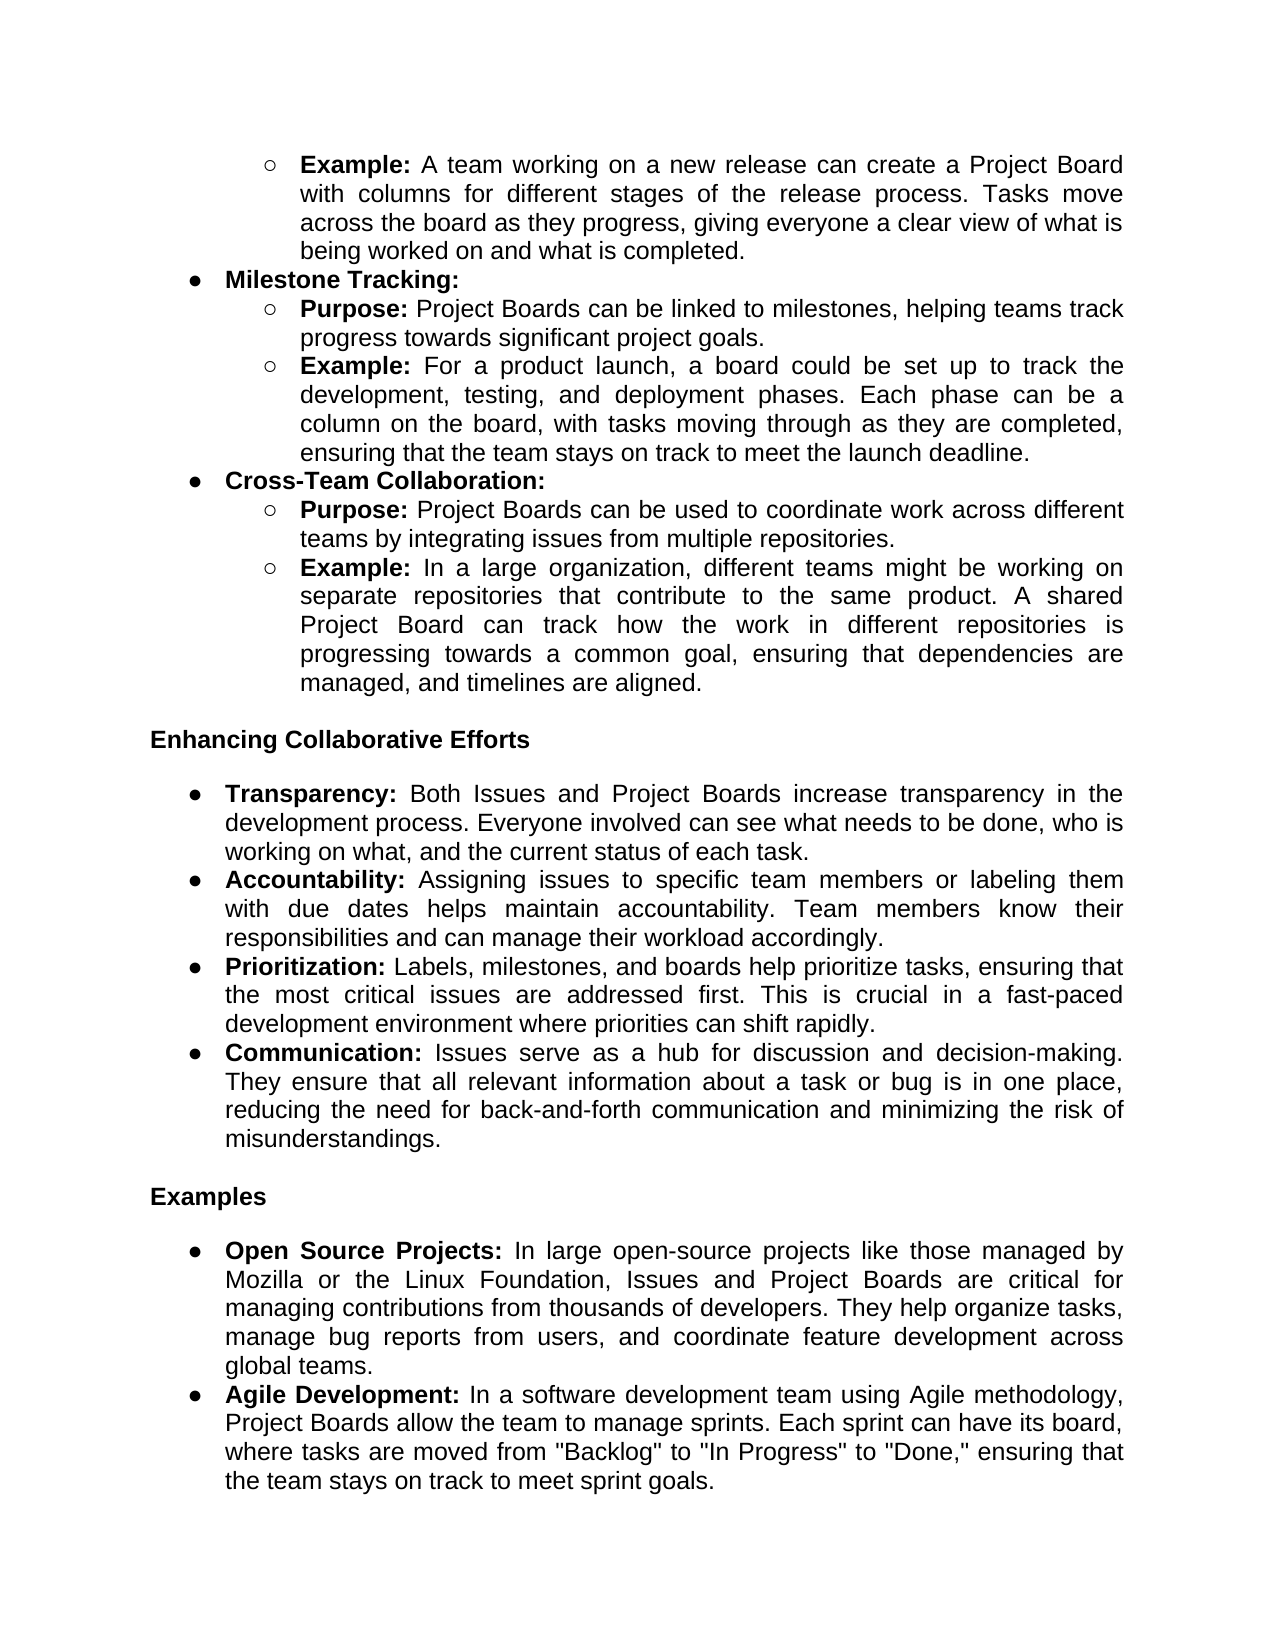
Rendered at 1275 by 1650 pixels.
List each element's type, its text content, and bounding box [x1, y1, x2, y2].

list Accountability: Assigning issues to specific team members or labeling them with due dates helps maintain accountability. Team members know their responsibilities and can manage their workload accordingly. [187, 865, 1125, 952]
list Communication: Issues serve as a hub for discussion and decision-making. They ensure that all relevant information about a task or bug is in one place, reducing the need for back-and-forth communication and minimizing the risk of misunderstandings. [187, 1038, 1125, 1153]
list Example: In a large organization, different teams might be working on separate repositories that contribute to the same product. A shared Project Board can track how the work in different repositories is progressing towards a common goal, ensuring that dependencies are managed, and timelines are aligned. [262, 552, 1125, 696]
list Cross-Team Collaboration: [187, 466, 1125, 495]
list Example: For a product launch, a board could be set up to track the development, testing, and deployment phases. Each phase can be a column on the board, with tasks moving through as they are completed, ensuring that the team stays on track to meet the launch deadline. [262, 351, 1125, 466]
list Example: A team working on a new release can create a Project Board with columns for different stages of the release process. Tasks move across the board as they progress, giving everyone a clear view of what is being worked on and what is completed. [262, 150, 1125, 265]
list Purpose: Project Boards can be linked to milestones, helping teams track progress towards significant project goals. [262, 294, 1125, 351]
list Prioritization: Labels, milestones, and boards help prioritize tasks, ensuring that the most critical issues are addressed first. This is crucial in a fast-paced development environment where priorities can shift rapidly. [187, 952, 1125, 1038]
subtitle Examples [150, 1182, 1125, 1211]
list Open Source Projects: In large open-source projects like those managed by Mozilla or the Linux Foundation, Issues and Project Boards are critical for managing contributions from thousands of developers. They help organize tasks, manage bug reports from users, and coordinate feature development across global teams. [187, 1236, 1125, 1379]
list Agile Development: In a software development team using Agile methodology, Project Boards allow the team to manage sprints. Each sprint can have its board, where tasks are moved from "Backlog" to "In Progress" to "Done," ensuring that the team stays on track to meet sprint goals. [187, 1379, 1125, 1494]
list Transparency: Both Issues and Project Boards increase transparency in the development process. Everyone involved can see what needs to be done, who is working on what, and the current status of each task. [187, 779, 1125, 865]
list Milestone Tracking: [187, 265, 1125, 294]
subtitle Enhancing Collaborative Efforts [150, 725, 1125, 754]
list Purpose: Project Boards can be used to coordinate work across different teams by integrating issues from multiple repositories. [262, 495, 1125, 552]
